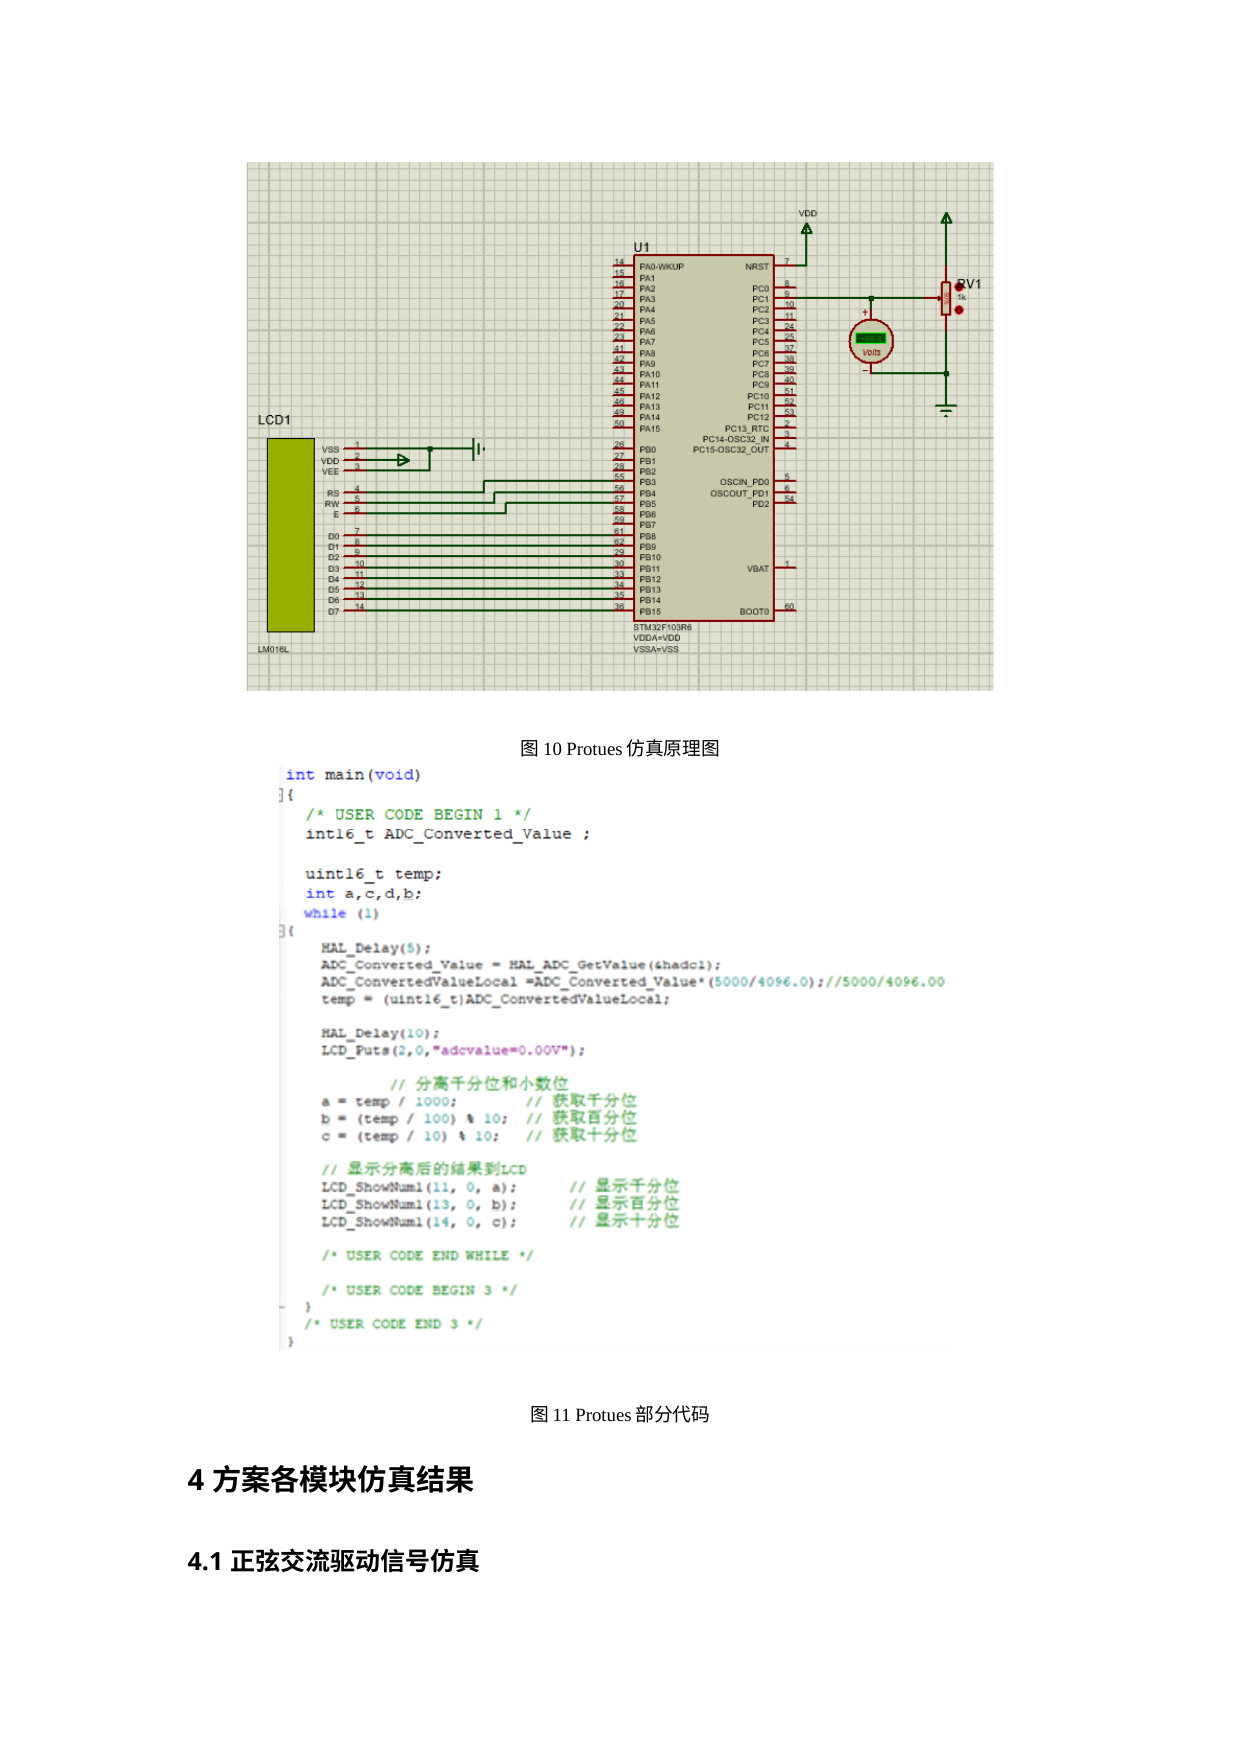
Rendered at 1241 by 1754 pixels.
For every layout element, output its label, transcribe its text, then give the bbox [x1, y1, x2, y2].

text 4 方案各模块仿真结果 [187, 1446, 1053, 1511]
picture [273, 763, 968, 1366]
text 图11 Protues部分代码 [187, 1397, 1053, 1429]
text 4.1 正弦交流驱动信号仿真 [187, 1527, 1053, 1592]
text 图10 Protues仿真原理图 [187, 731, 1053, 763]
picture [246, 162, 994, 691]
